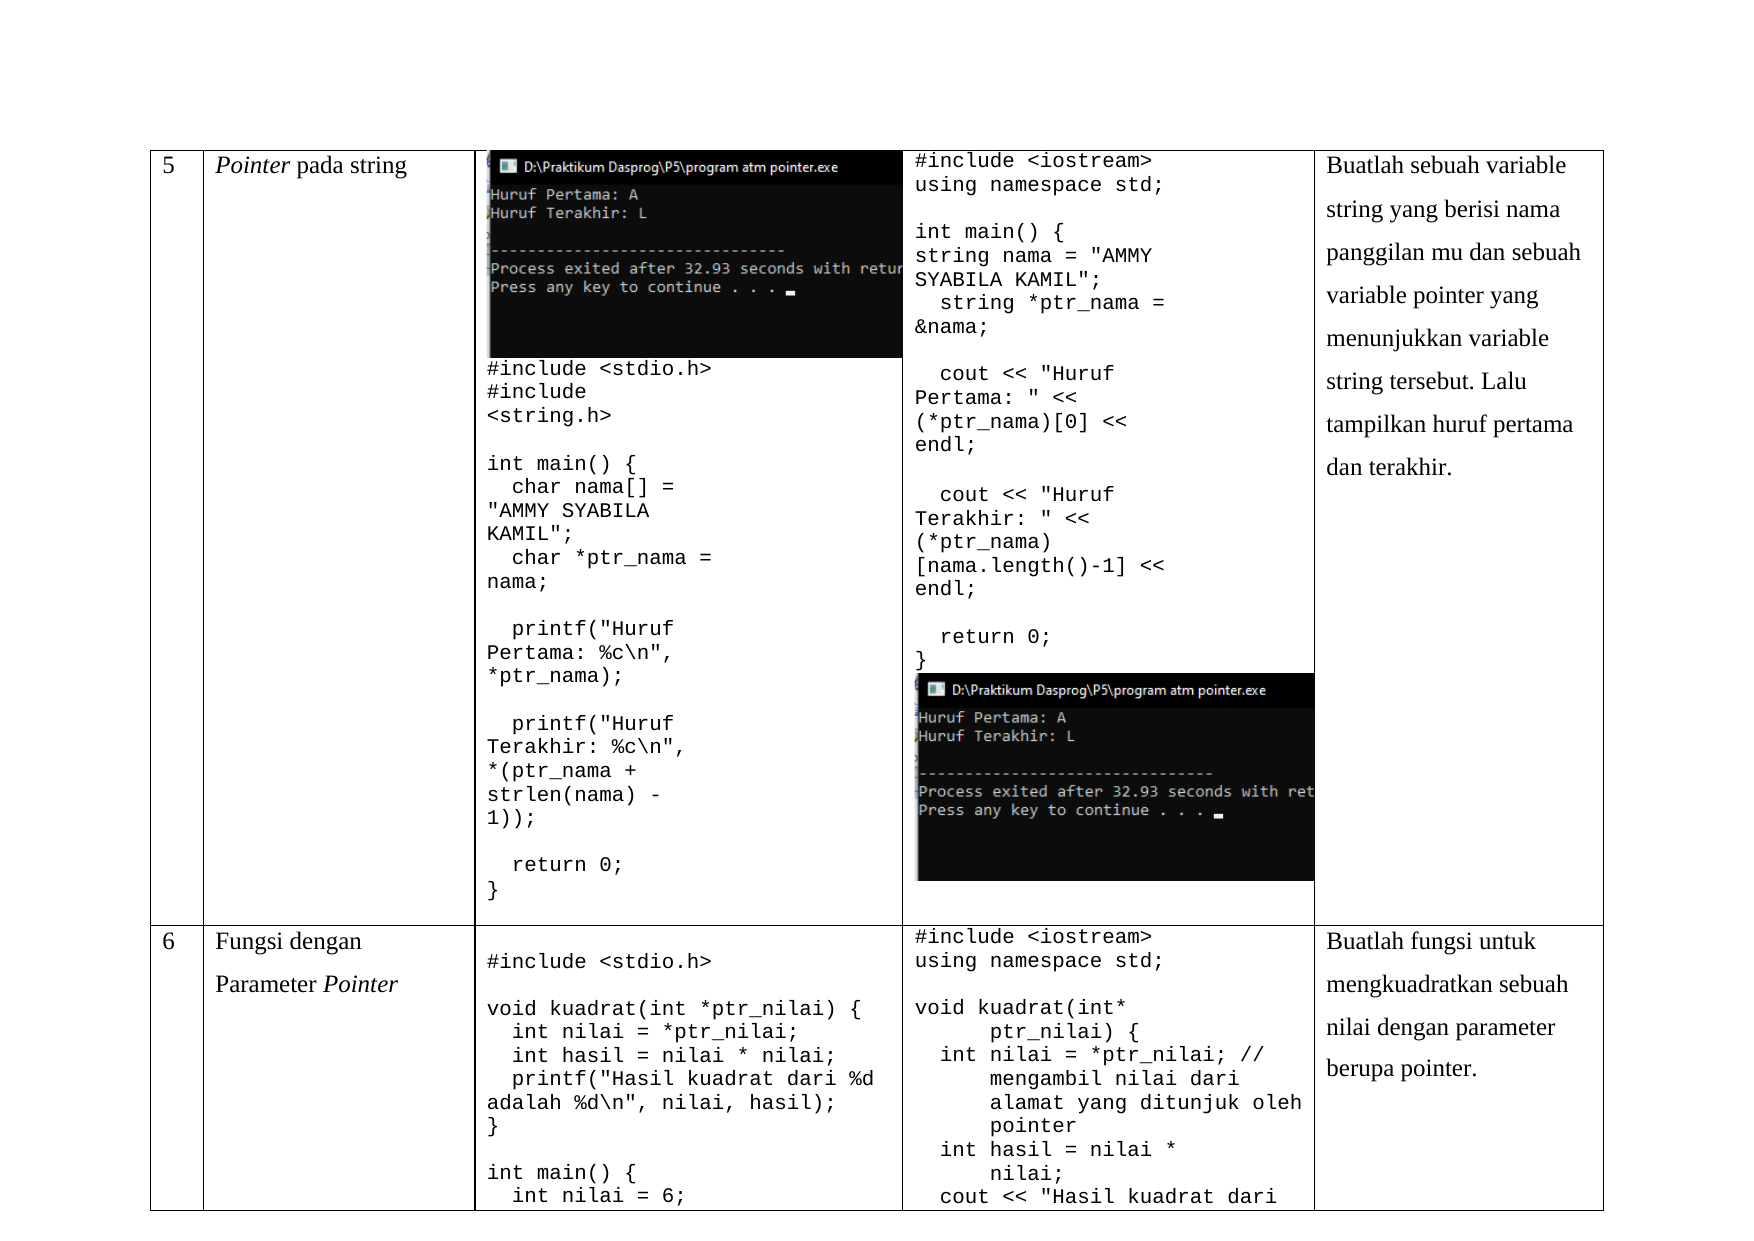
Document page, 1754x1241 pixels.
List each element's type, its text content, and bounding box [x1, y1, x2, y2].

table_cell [476, 926, 902, 1210]
table_header #include <iostream> using namespace std; int main() { string nama = "AMMY SYABILA KAMIL"; string *ptr_nama = &nama; cout << "Huruf Pertama: " << (*ptr_nama)[0] << endl; cout << "Huruf Terakhir: " << (*ptr_nama)[nama.length()-1] << endl; return 0; } [903, 151, 1314, 925]
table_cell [204, 926, 474, 1210]
picture [486, 150, 903, 358]
table_header Pointer pada string [204, 151, 474, 925]
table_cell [1315, 926, 1603, 1210]
table_header Buatlah sebuah variable string yang berisi nama panggilan mu dan sebuah variable pointer yang menunjukkan variable string tersebut. Lalu tampilkan huruf pertama dan terakhir. [1315, 151, 1603, 925]
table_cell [903, 926, 1314, 1210]
table_header 5 [151, 151, 203, 925]
table_header #include <stdio.h> #include <string.h> int main() { char nama[] = "AMMY SYABILA KAMIL"; char *ptr_nama = nama; printf("Huruf Pertama: %c\n", *ptr_nama); printf("Huruf Terakhir: %c\n", *(ptr_nama + strlen(nama) - 1)); return 0; } [476, 151, 902, 925]
table_cell 6 [151, 926, 203, 1210]
picture [914, 673, 1315, 881]
